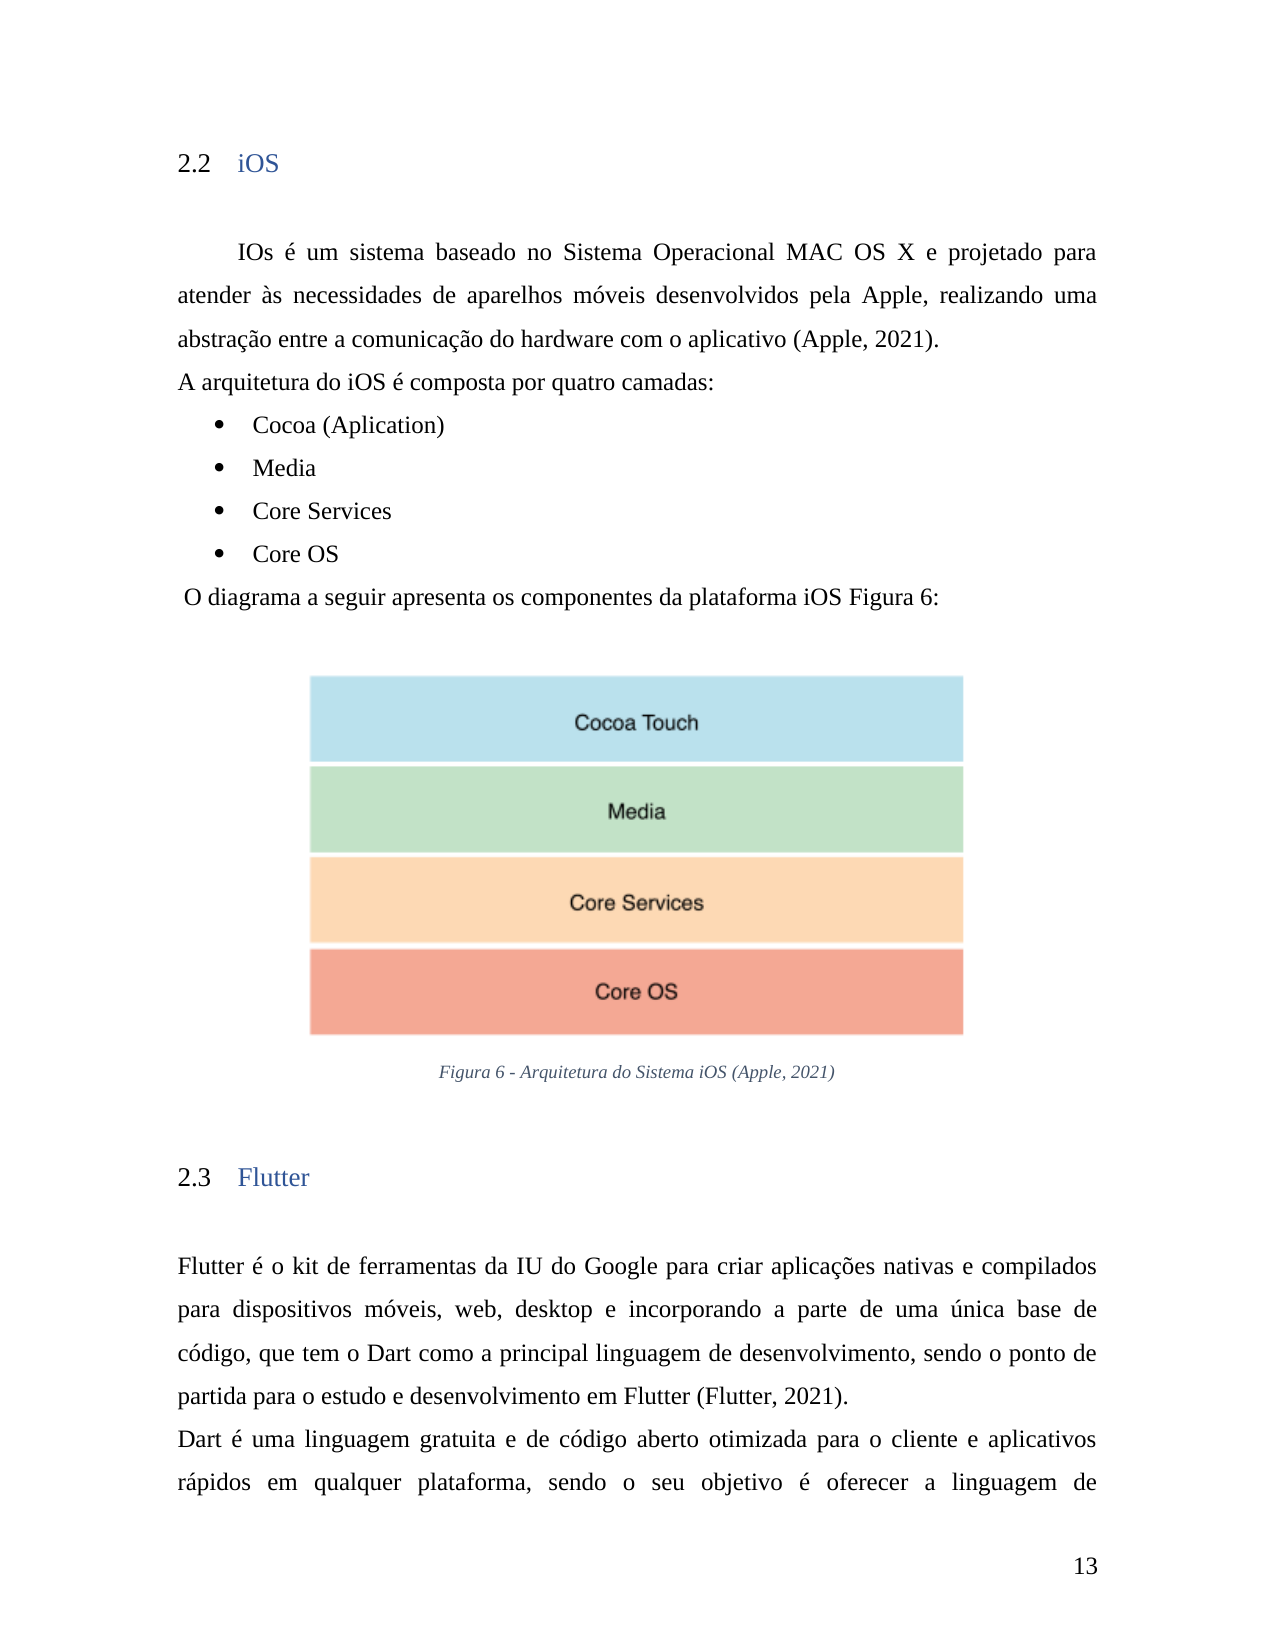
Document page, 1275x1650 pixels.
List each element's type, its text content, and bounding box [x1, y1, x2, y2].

subtitle iOS [177, 148, 1098, 179]
picture [299, 668, 976, 1047]
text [177, 1424, 1098, 1496]
list Media [215, 453, 1098, 482]
text IOs é um sistema baseado no Sistema Operacional MAC OS X e projetado para atender às necessidades de aparelhos móveis desenvolvidos pela Apple, realizando uma abstração entre a comunicação do hardware com o aplicativo. [177, 237, 1098, 352]
subtitle Flutter [177, 1162, 1098, 1193]
text O diagrama a seguir apresenta os componentes da plataforma iOS Figura 6: [177, 582, 1098, 611]
list Core Services [215, 496, 1098, 525]
list Cocoa (Aplication) [215, 410, 1098, 439]
text Flutter é o kit de ferramentas da IU do Google para criar aplicações nativas e compilados para dispositivos móveis, web, desktop e incorporando a parte de uma única base de código, que tem o Dart como a principal linguagem de desenvolvimento, sendo o ponto de partida para o estudo e desenvolvimento em Flutter . [177, 1251, 1098, 1409]
list Core OS [215, 539, 1098, 568]
text A arquitetura do iOS é composta por quatro camadas: [177, 367, 1098, 396]
text Figura 6 - Arquitetura do Sistema iOS [177, 1061, 1098, 1083]
